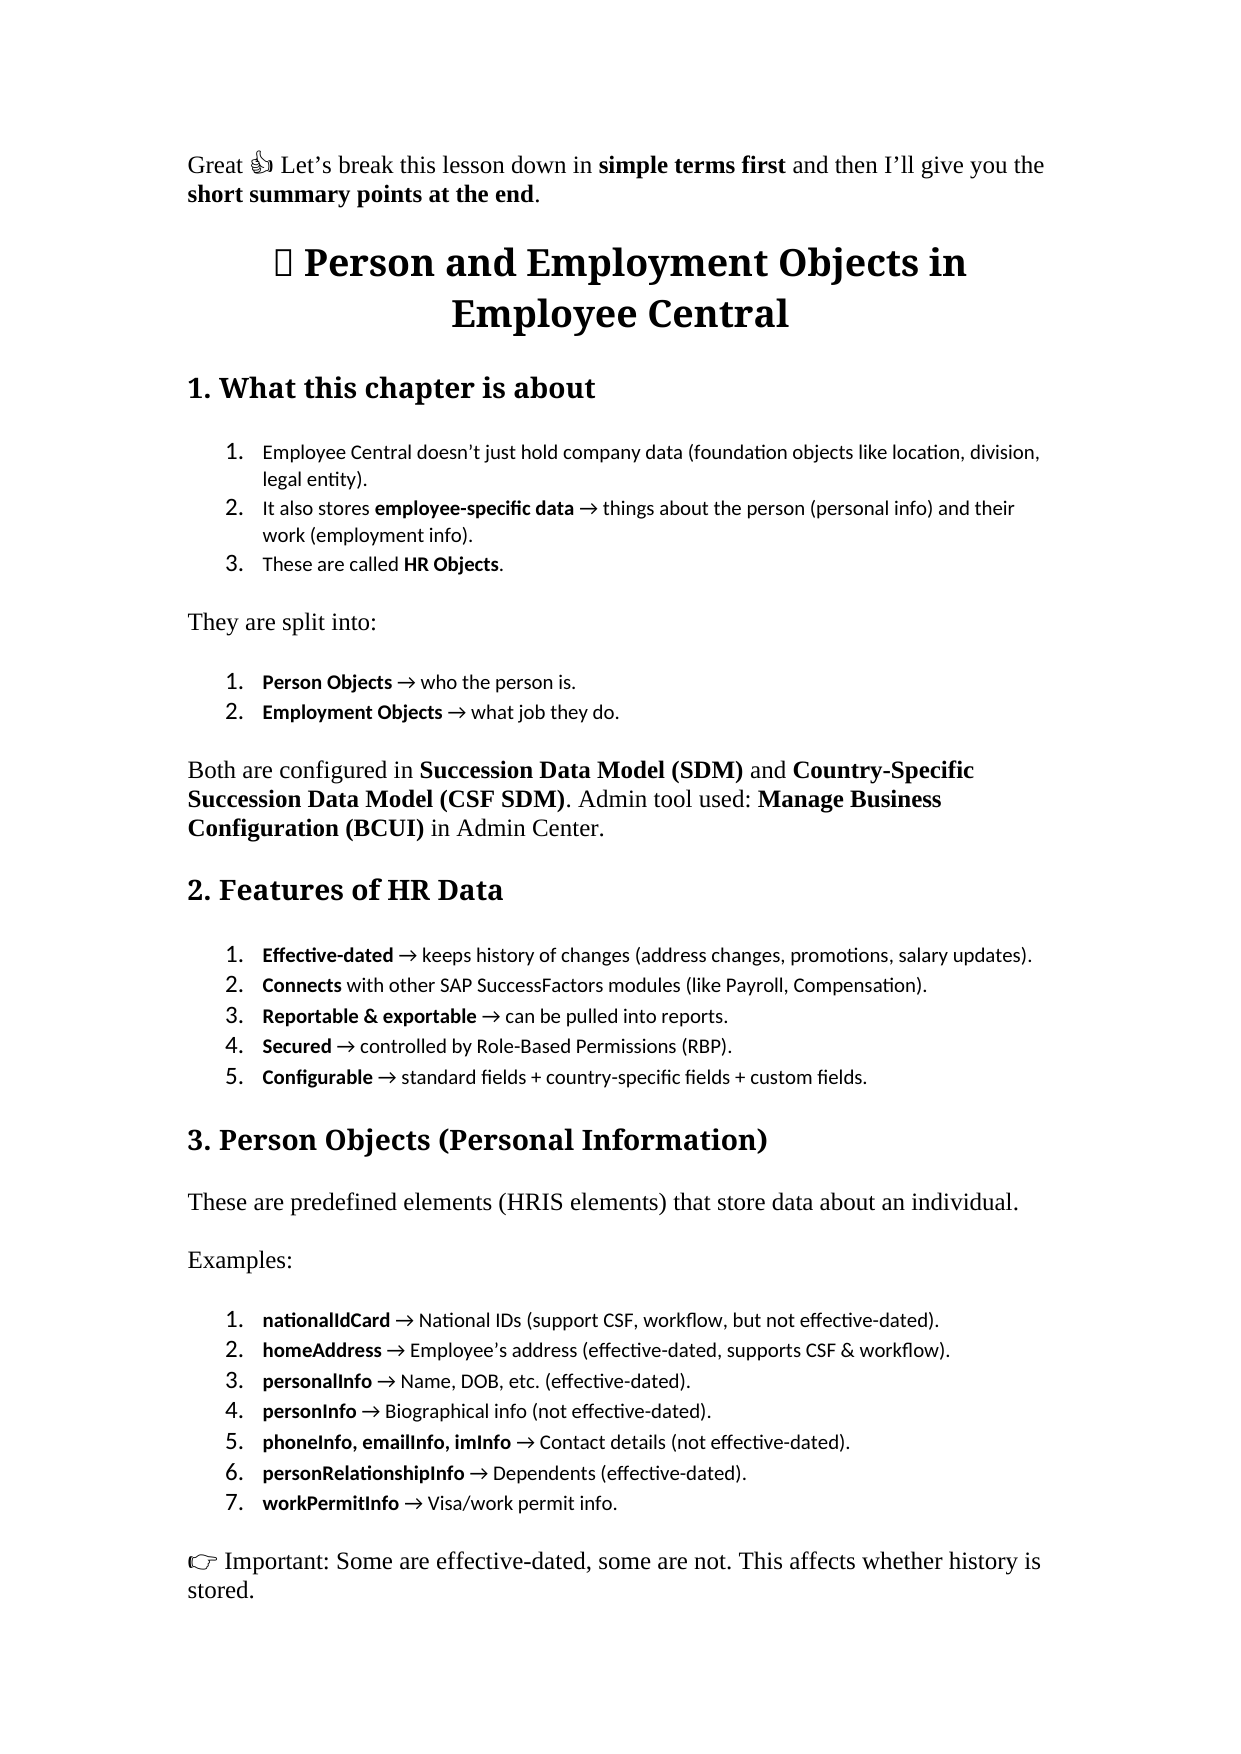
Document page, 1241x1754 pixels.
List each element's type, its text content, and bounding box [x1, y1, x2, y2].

subtitle 1. What this chapter is about [187, 368, 1053, 406]
list personInfo → Biographical info (not effective-dated). [225, 1395, 1053, 1425]
text 👉 Important: Some are effective-dated, some are not. This affects whether history is stored. [187, 1546, 1053, 1603]
text They are split into: [187, 607, 1053, 636]
list Person Objects → who the person is. [225, 665, 1053, 695]
list homeAddress → Employee’s address (effective-dated, supports CSF & workflow). [225, 1334, 1053, 1364]
subtitle 📌 Person and Employment Objects in Employee Central [187, 237, 1053, 339]
list personRelationshipInfo → Dependents (effective-dated). [225, 1456, 1053, 1486]
list Employment Objects → what job they do. [225, 695, 1053, 726]
list personalInfo → Name, DOB, etc. (effective-dated). [225, 1364, 1053, 1395]
subtitle 3. Person Objects (Personal Information) [187, 1120, 1053, 1158]
list Connects with other SAP SuccessFactors modules (like Payroll, Compensation). [225, 968, 1053, 999]
subtitle 2. Features of HR Data [187, 871, 1053, 909]
list phoneInfo, emailInfo, imInfo → Contact details (not effective-dated). [225, 1425, 1053, 1456]
list workPermitInfo → Visa/work permit info. [225, 1486, 1053, 1517]
list nationalIdCard → National IDs (support CSF, workflow, but not effective-dated). [225, 1303, 1053, 1334]
list Secured → controlled by Role-Based Permissions (RBP). [225, 1029, 1053, 1060]
text These are predefined elements (HRIS elements) that store data about an individual. [187, 1187, 1053, 1216]
list Reportable & exportable → can be pulled into reports. [225, 999, 1053, 1029]
list Configurable → standard fields + country-specific fields + custom fields. [225, 1060, 1053, 1091]
text Both are configured in Succession Data Model (SDM) and Country-Specific Succession Data Model (CSF SDM). Admin tool used: Manage Business Configuration (BCUI) in Admin Center. [187, 755, 1053, 841]
list It also stores employee-specific data → things about the person (personal info) and their work (employment info). [225, 491, 1053, 547]
list These are called HR Objects. [225, 547, 1053, 578]
list Effective-dated → keeps history of changes (address changes, promotions, salary updates). [225, 938, 1053, 968]
text Great 👍 Let’s break this lesson down in simple terms first and then I’ll give you the short summary points at the end. [187, 150, 1053, 207]
text Examples: [187, 1245, 1053, 1274]
list Employee Central doesn’t just hold company data (foundation objects like location, division, legal entity). [225, 435, 1053, 491]
